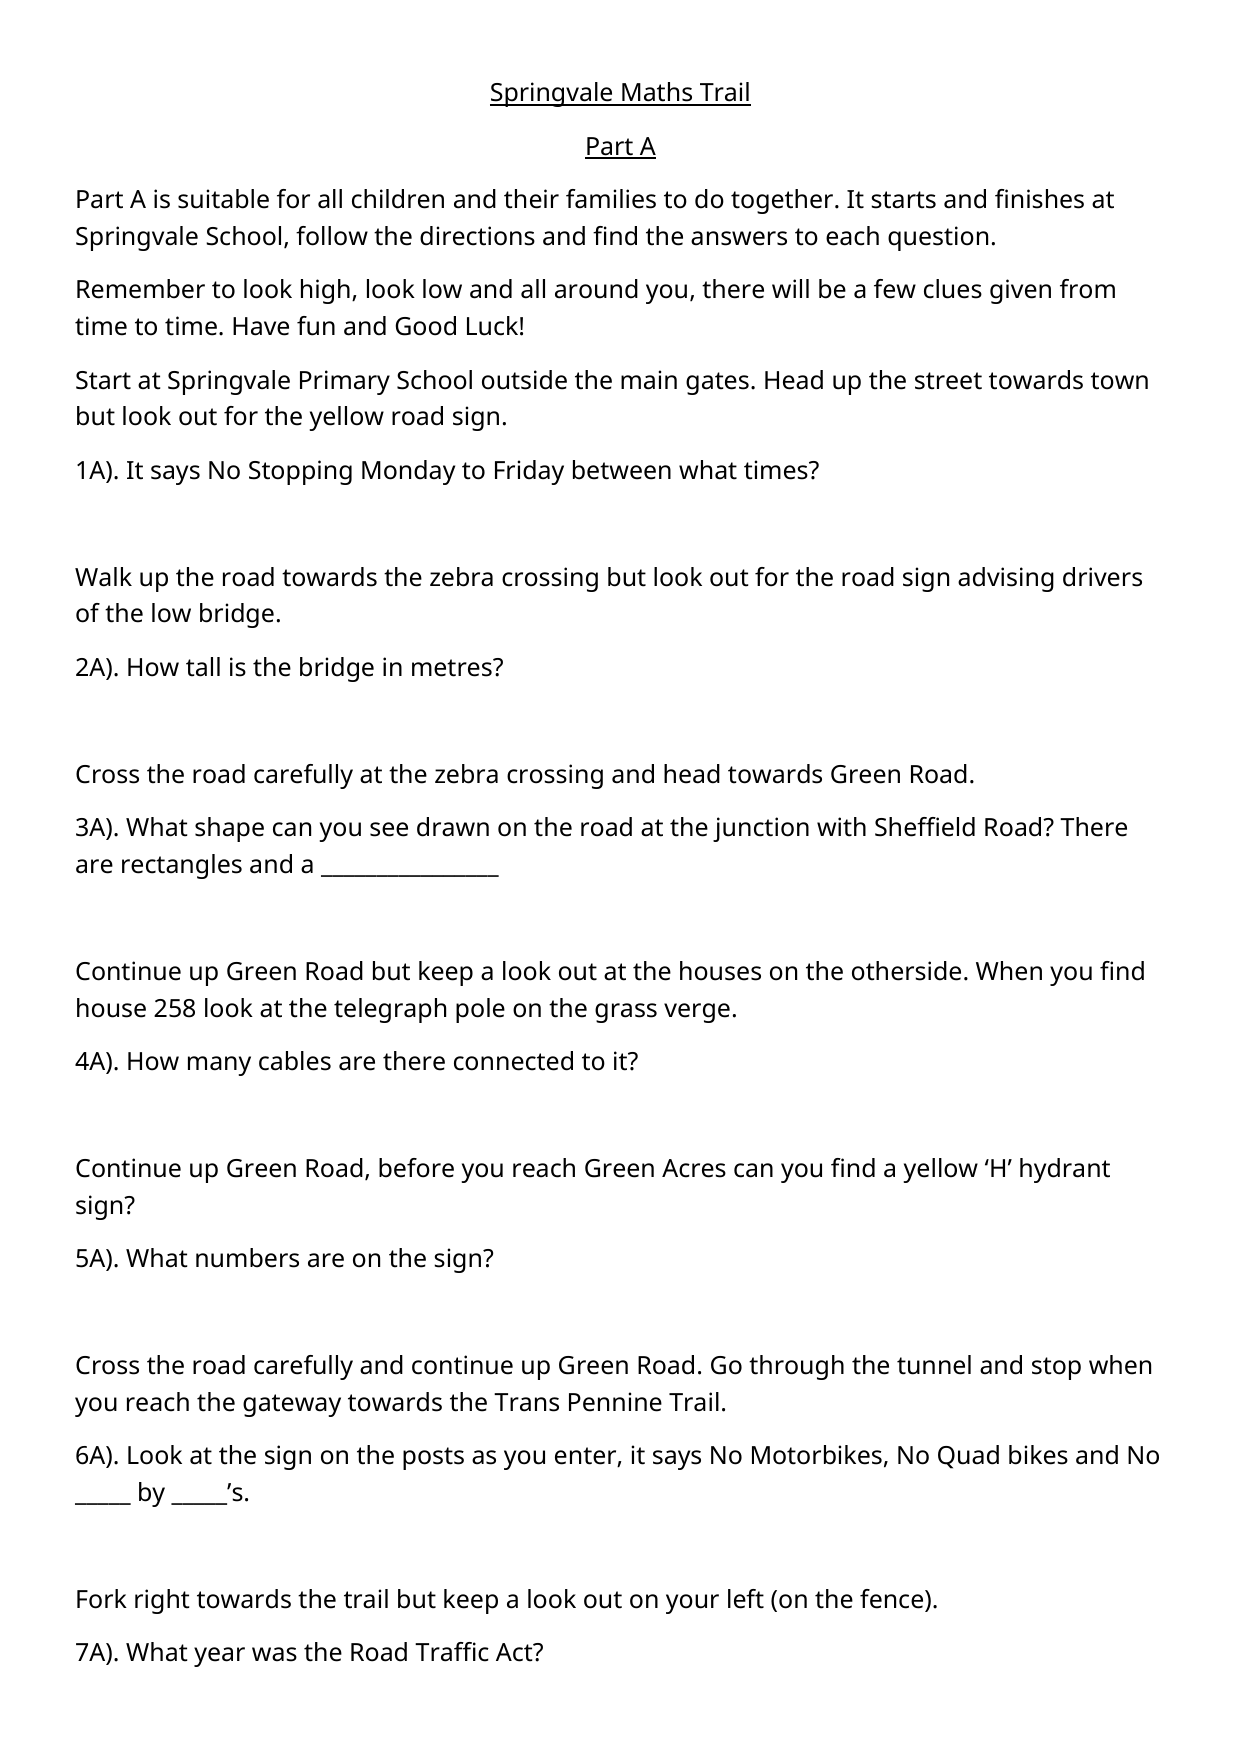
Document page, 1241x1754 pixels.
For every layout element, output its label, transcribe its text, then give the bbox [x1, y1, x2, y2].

text Continue up Green Road but keep a look out at the houses on the otherside. When you find house 258 look at the telegraph pole on the grass verge. [75, 953, 1165, 1024]
text Remember to look high, look low and all around you, there will be a few clues given from time to time. Have fun and Good Luck! [75, 272, 1165, 343]
text Fork right towards the trail but keep a look out on your left (on the fence). [75, 1582, 1165, 1616]
text Cross the road carefully at the zebra crossing and head towards Green Road. [75, 756, 1165, 791]
text 7A). What year was the Road Traffic Act? [75, 1635, 1165, 1669]
text 1A). It says No Stopping Monday to Friday between what times? [75, 452, 1165, 487]
text 6A). Look at the sign on the posts as you enter, it says No Motorbikes, No Quad bikes and No _____ by _____’s. [75, 1438, 1165, 1509]
text Walk up the road towards the zebra crossing but look out for the road sign advising drivers of the low bridge. [75, 559, 1165, 630]
text 2A). How tall is the bridge in metres? [75, 649, 1165, 684]
text Continue up Green Road, before you reach Green Acres can you find a yellow ‘H’ hydrant sign? [75, 1151, 1165, 1221]
text 3A). What shape can you see drawn on the road at the junction with Sheffield Road? There are rectangles and a ________________ [75, 810, 1165, 881]
text Part A is suitable for all children and their families to do together. It starts and finishes at Springvale School, follow the directions and find the answers to each question. [75, 182, 1165, 253]
text 5A). What numbers are on the sign? [75, 1241, 1165, 1275]
text Cross the road carefully and continue up Green Road. Go through the tunnel and stop when you reach the gateway towards the Trans Pennine Trail. [75, 1348, 1165, 1418]
text 4A). How many cables are there connected to it? [75, 1044, 1165, 1078]
text Springvale Maths Trail [75, 75, 1165, 109]
text Part A [75, 128, 1165, 162]
text Start at Springvale Primary School outside the main gates. Head up the street towards town but look out for the yellow road sign. [75, 362, 1165, 433]
